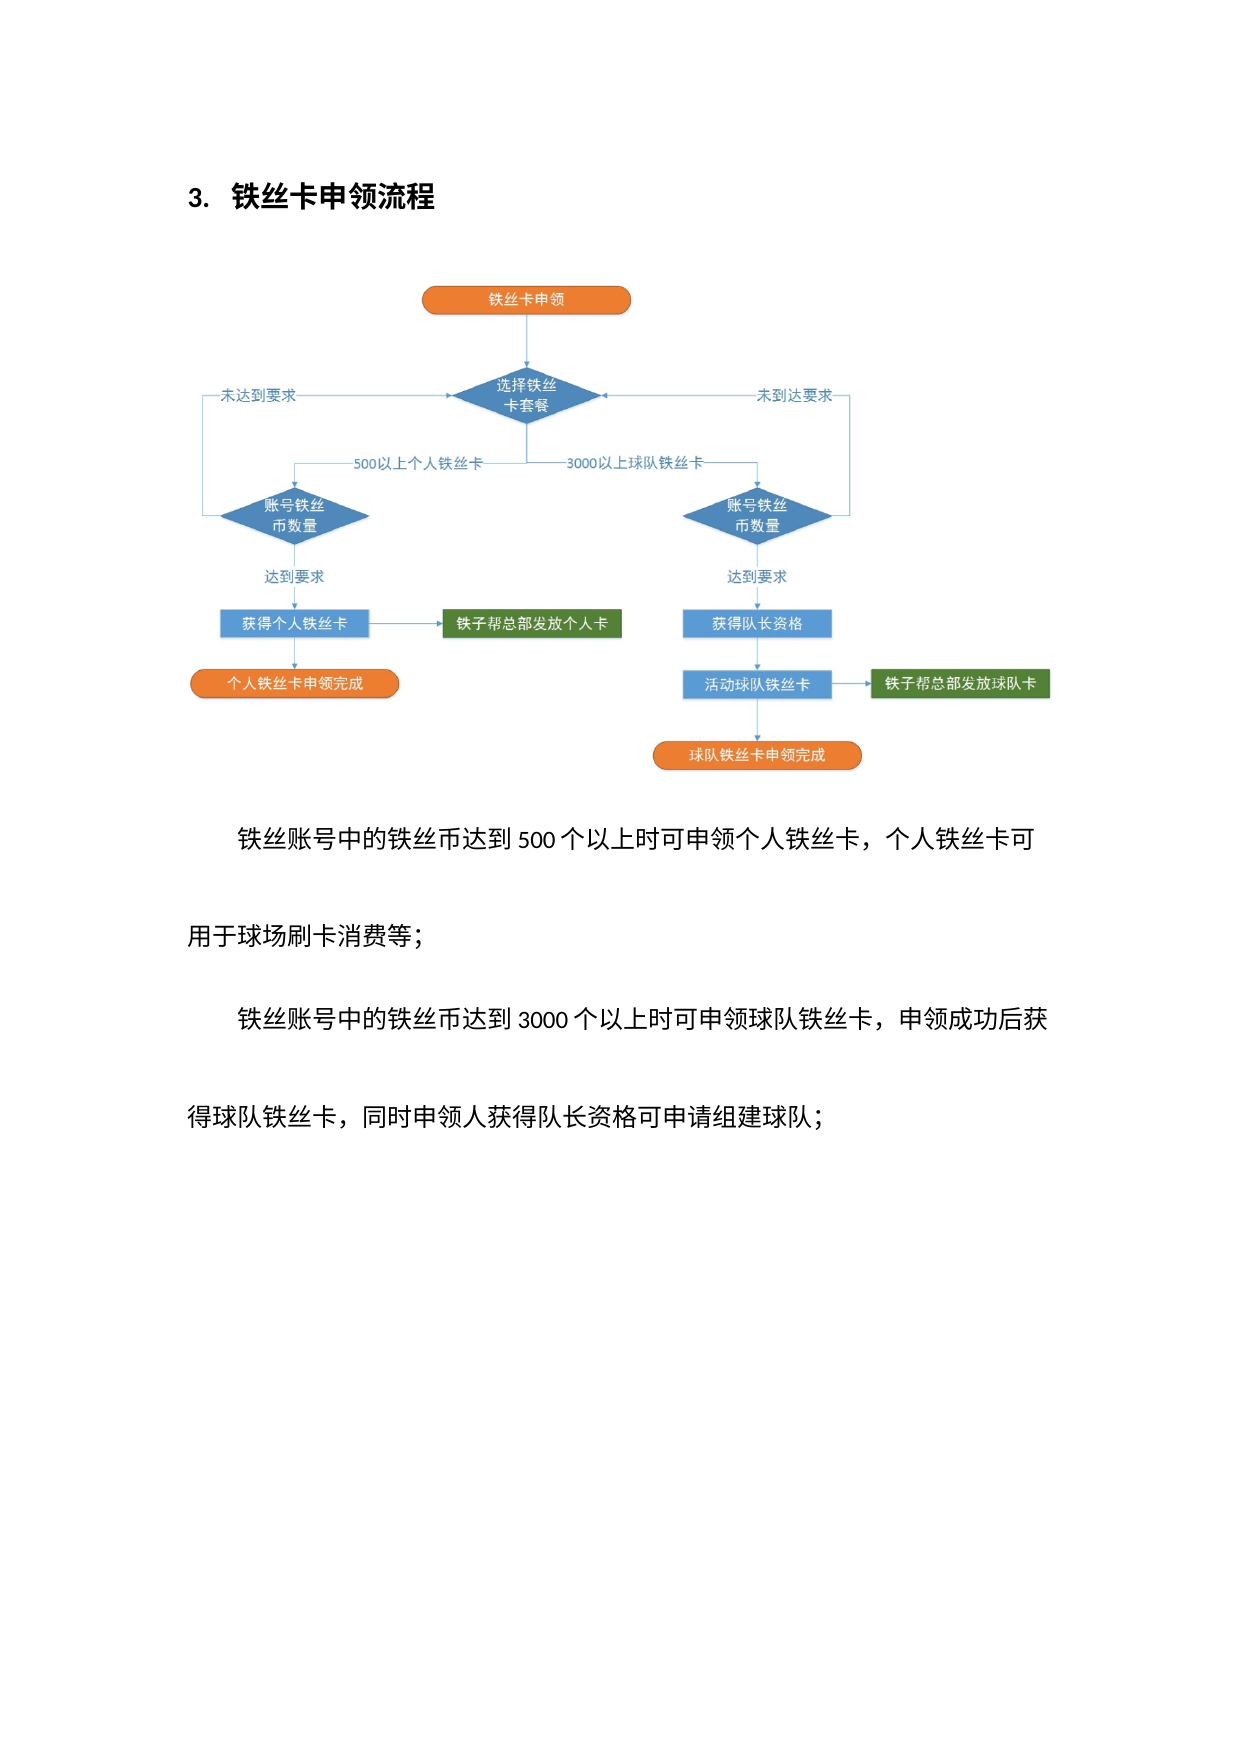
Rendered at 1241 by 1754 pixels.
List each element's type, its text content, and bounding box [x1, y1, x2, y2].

text 铁丝账号中的铁丝币达到500个以上时可申领个人铁丝卡，个人铁丝卡可用于球场刷卡消费等； [187, 805, 1053, 967]
picture [187, 285, 1053, 774]
text 铁丝账号中的铁丝币达到3000个以上时可申领球队铁丝卡，申领成功后获得球队铁丝卡，同时申领人获得队长资格可申请组建球队； [187, 986, 1053, 1148]
subtitle 铁丝卡申领流程 [187, 162, 1053, 227]
